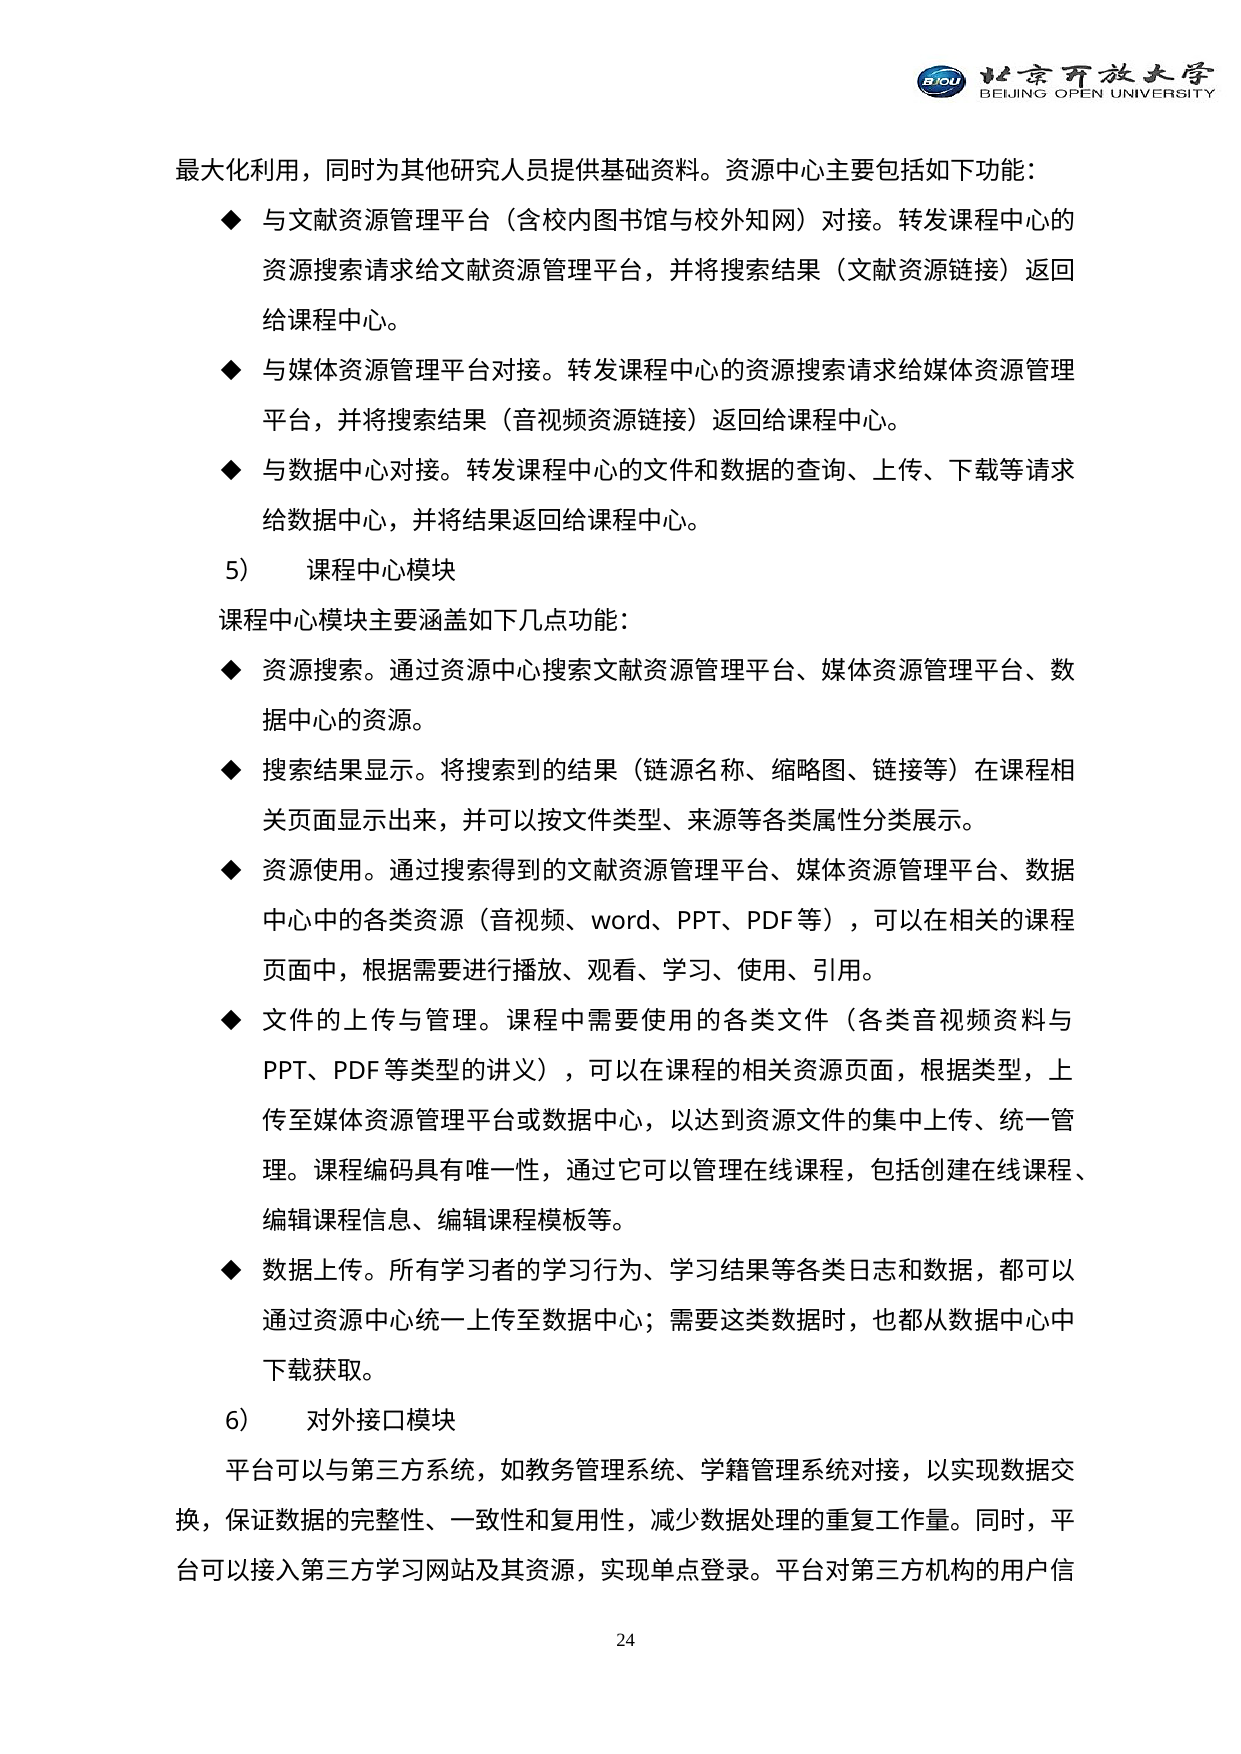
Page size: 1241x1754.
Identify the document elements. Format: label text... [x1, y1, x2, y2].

list 文件的上传与管理。课程中需要使用的各类文件（各类音视频资料与PPT、PDF等类型的讲义），可以在课程的相关资源页面，根据类型，上传至媒体资源管理平台或数据中心，以达到资源文件的集中上传、统一管理。课程编码具有唯一性，通过它可以管理在线课程，包括创建在线课程、编辑课程信息、编辑课程模板等。 [219, 989, 1076, 1239]
list 对外接口模块 [175, 1389, 1076, 1439]
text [175, 1439, 1076, 1589]
picture [912, 53, 1227, 108]
list 资源搜索。通过资源中心搜索文献资源管理平台、媒体资源管理平台、数据中心的资源。 [219, 639, 1076, 739]
list 与文献资源管理平台（含校内图书馆与校外知网）对接。转发课程中心的资源搜索请求给文献资源管理平台，并将搜索结果（文献资源链接）返回给课程中心。 [219, 189, 1076, 339]
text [175, 139, 1076, 189]
list 搜索结果显示。将搜索到的结果（链源名称、缩略图、链接等）在课程相关页面显示出来，并可以按文件类型、来源等各类属性分类展示。 [219, 739, 1076, 839]
text 课程中心模块主要涵盖如下几点功能： [175, 589, 1076, 639]
list 与媒体资源管理平台对接。转发课程中心的资源搜索请求给媒体资源管理平台，并将搜索结果（音视频资源链接）返回给课程中心。 [219, 339, 1076, 439]
list 与数据中心对接。转发课程中心的文件和数据的查询、上传、下载等请求给数据中心，并将结果返回给课程中心。 [219, 439, 1076, 539]
list 资源使用。通过搜索得到的文献资源管理平台、媒体资源管理平台、数据中心中的各类资源（音视频、word、PPT、PDF等），可以在相关的课程页面中，根据需要进行播放、观看、学习、使用、引用。 [219, 839, 1076, 989]
list 数据上传。所有学习者的学习行为、学习结果等各类日志和数据，都可以通过资源中心统一上传至数据中心；需要这类数据时，也都从数据中心中下载获取。 [219, 1239, 1076, 1389]
list 课程中心模块 [175, 539, 1076, 589]
